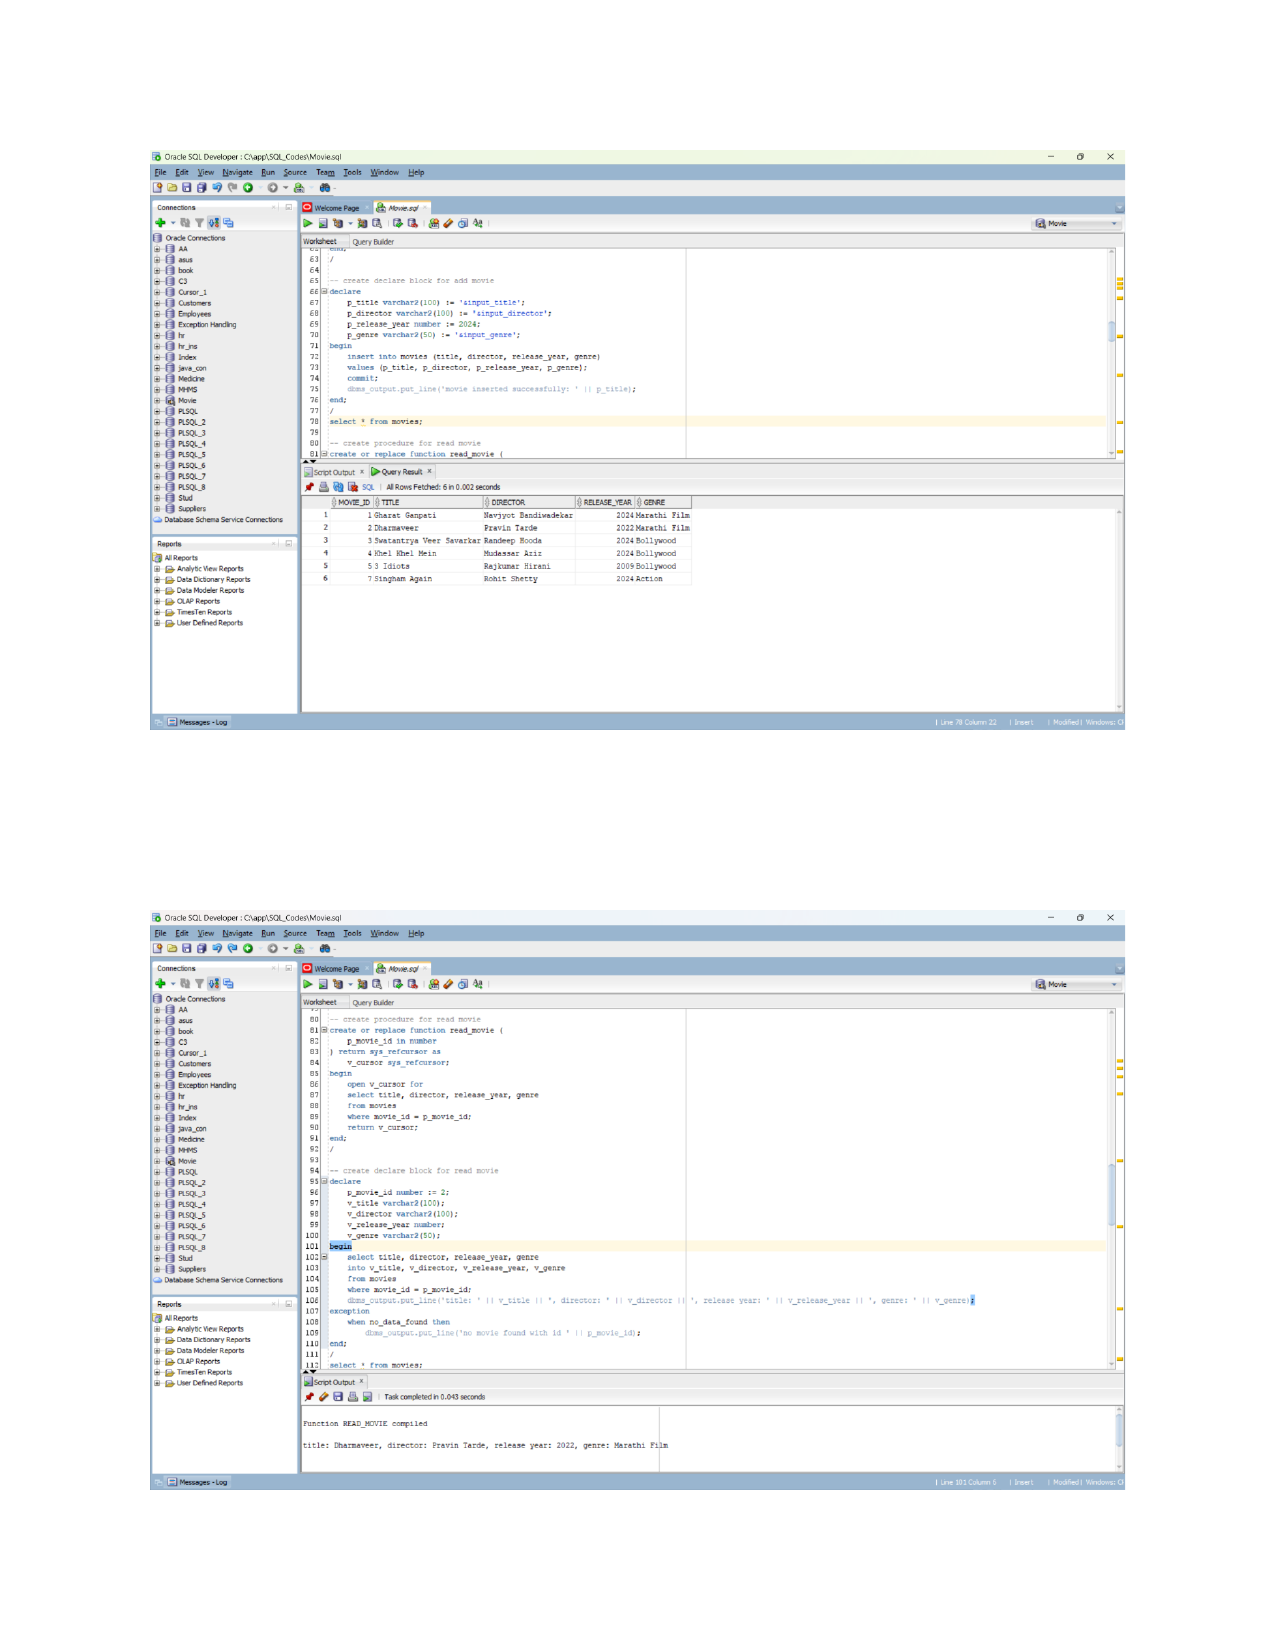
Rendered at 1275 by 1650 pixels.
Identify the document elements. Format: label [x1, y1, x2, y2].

picture [150, 910, 1125, 1490]
picture [150, 150, 1125, 730]
